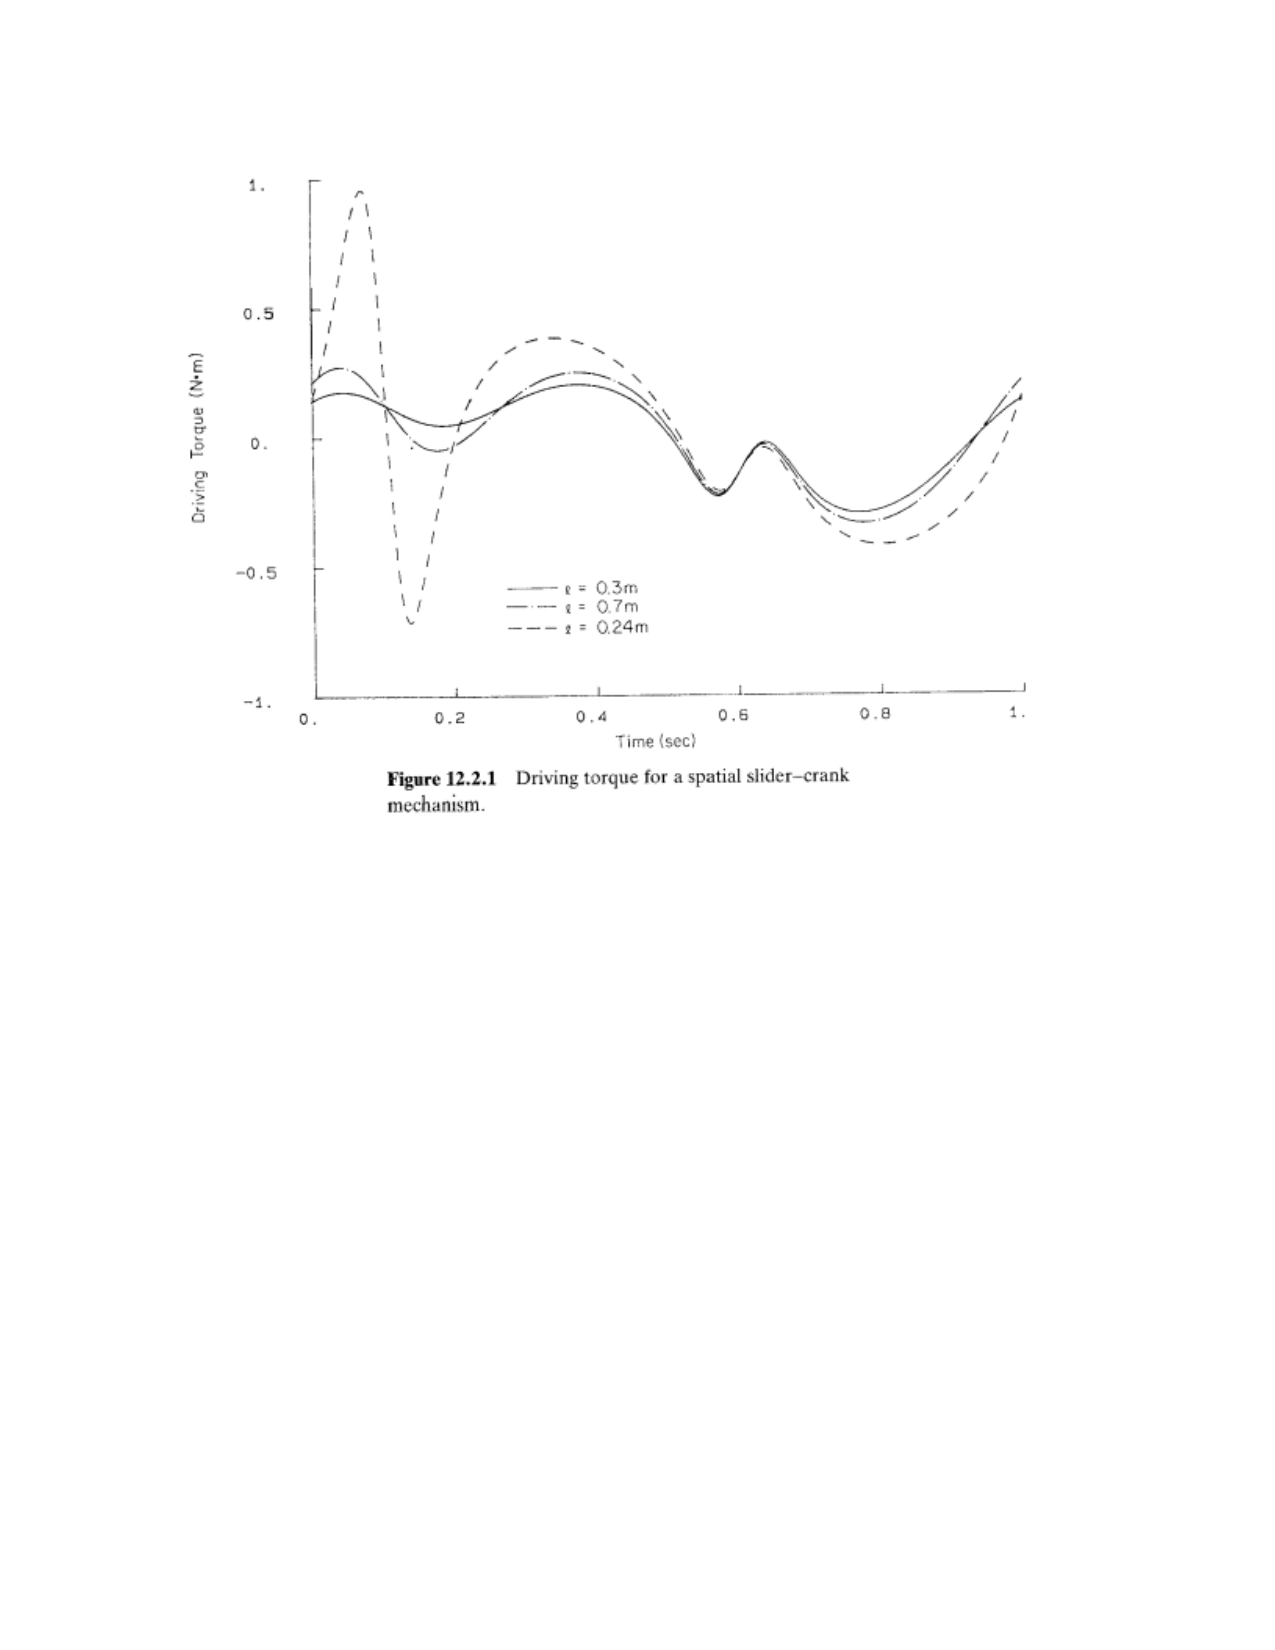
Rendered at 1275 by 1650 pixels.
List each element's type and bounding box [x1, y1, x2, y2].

picture [150, 150, 1054, 844]
